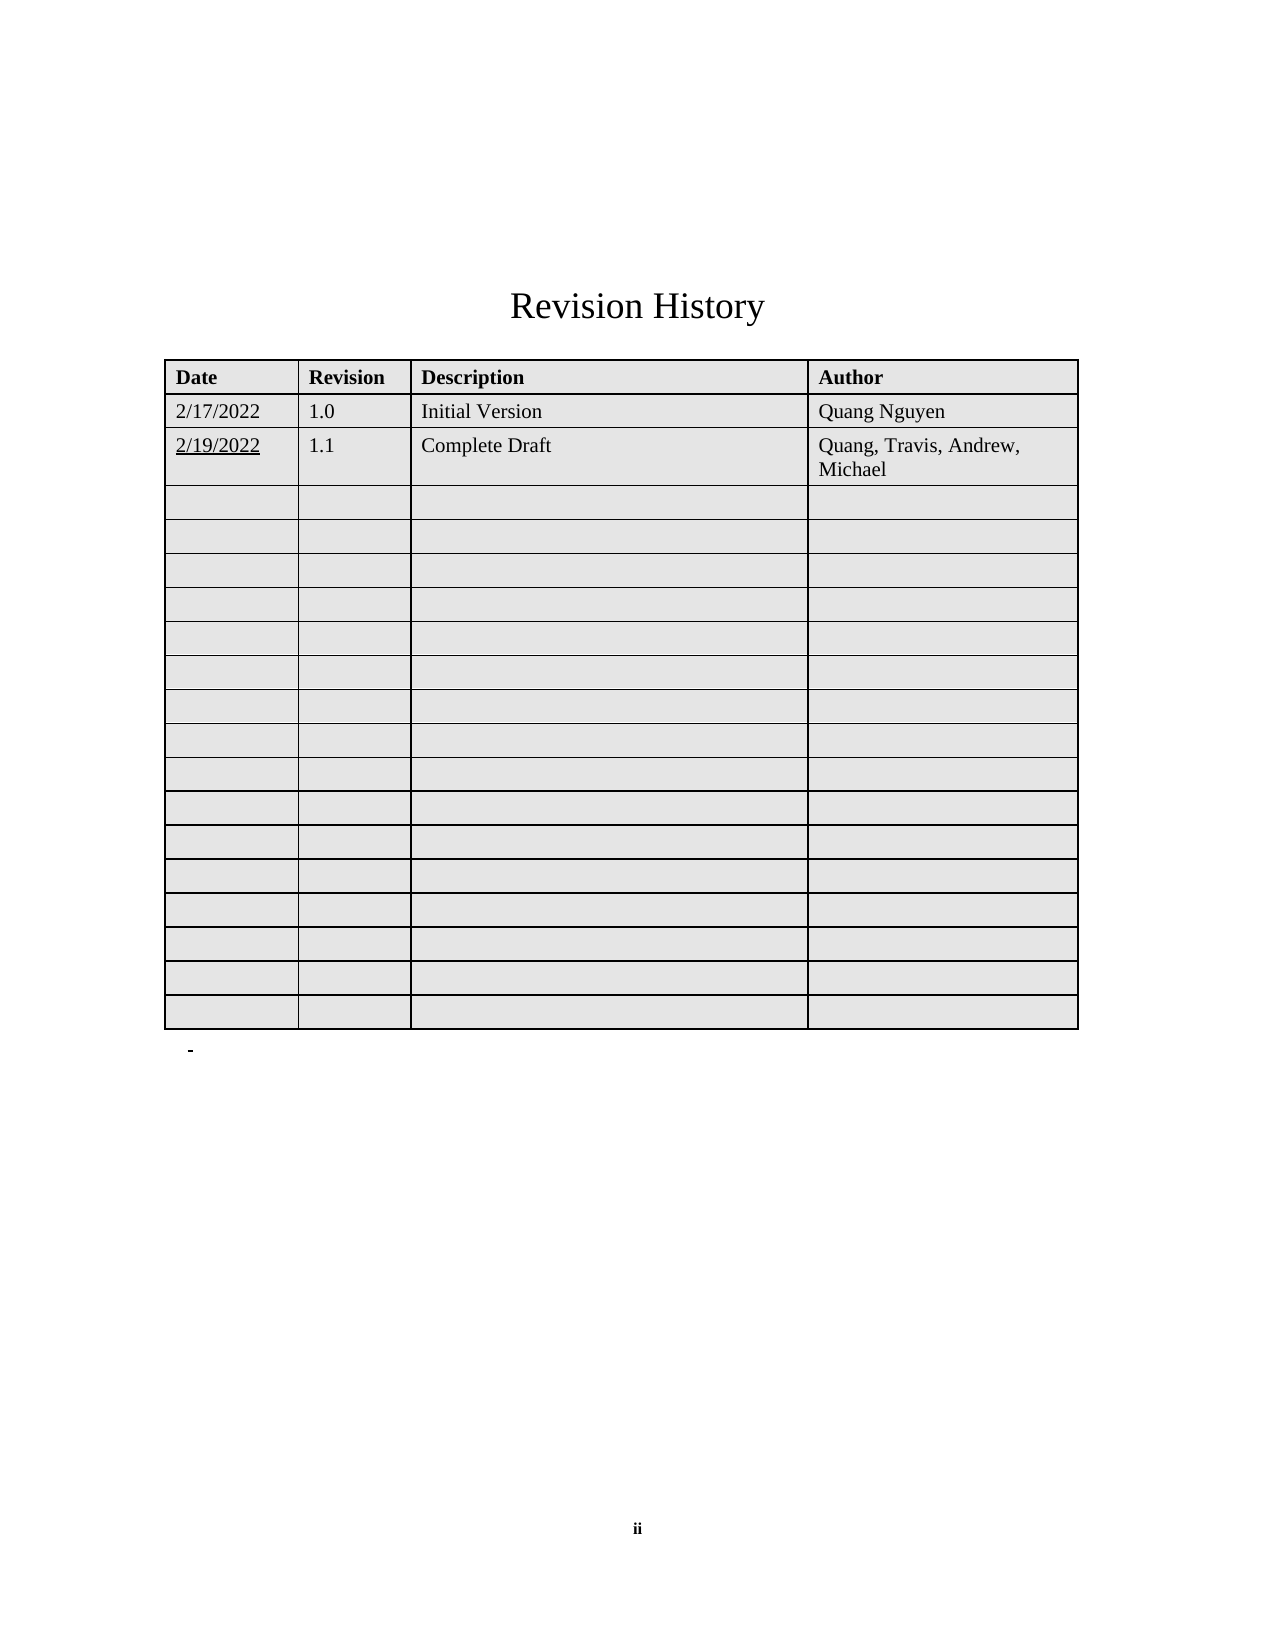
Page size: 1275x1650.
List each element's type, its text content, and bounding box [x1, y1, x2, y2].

table_cell [299, 554, 410, 587]
table_cell [299, 690, 410, 722]
table_cell Initial Version [412, 395, 807, 427]
table_cell [809, 656, 1077, 688]
table_cell [166, 520, 298, 553]
table_cell [809, 996, 1077, 1028]
table_cell [412, 656, 807, 688]
table_cell [412, 486, 807, 519]
table_cell [412, 962, 807, 994]
table_cell [166, 588, 298, 621]
table_cell [412, 724, 807, 756]
table_cell [809, 486, 1077, 519]
table_cell [166, 656, 298, 688]
table_cell [299, 588, 410, 621]
table_cell [299, 894, 410, 926]
table_cell Complete Draft [412, 428, 807, 485]
table_cell [809, 860, 1077, 892]
table_cell 2/19/2022 [166, 428, 298, 485]
table_cell [809, 520, 1077, 553]
table_cell [166, 724, 298, 756]
table_cell [299, 758, 410, 790]
table_cell [412, 860, 807, 892]
table_cell [412, 928, 807, 960]
table_cell [299, 826, 410, 858]
table_cell Quang Nguyen [809, 395, 1077, 427]
table_cell [809, 894, 1077, 926]
table_cell [166, 792, 298, 824]
table_cell [412, 520, 807, 553]
table_header Revision [299, 361, 410, 393]
table_cell [166, 622, 298, 654]
table_cell Quang, Travis, Andrew, Michael [809, 428, 1077, 485]
table_cell [299, 792, 410, 824]
table_cell [166, 962, 298, 994]
table_cell [166, 690, 298, 722]
table_cell [299, 622, 410, 654]
table_cell [809, 588, 1077, 621]
table_cell [299, 656, 410, 688]
table_cell [809, 690, 1077, 722]
table_cell [412, 996, 807, 1028]
table_cell [412, 622, 807, 654]
text Revision History [187, 283, 1087, 326]
table_cell [412, 588, 807, 621]
table_cell [412, 554, 807, 587]
table_cell [299, 724, 410, 756]
table_cell [166, 554, 298, 587]
table_cell [299, 962, 410, 994]
table_cell [412, 826, 807, 858]
table_cell [299, 486, 410, 519]
table_cell 1.0 [299, 395, 410, 427]
table_cell [809, 792, 1077, 824]
table_cell 1.1 [299, 428, 410, 485]
table_cell [299, 520, 410, 553]
table_cell [166, 826, 298, 858]
table_cell [299, 860, 410, 892]
table_cell [166, 758, 298, 790]
table_cell [809, 554, 1077, 587]
table_cell [412, 894, 807, 926]
table_header Date [166, 361, 298, 393]
table_cell [166, 996, 298, 1028]
table_cell 2/17/2022 [166, 395, 298, 427]
table_cell [809, 826, 1077, 858]
table_header Description [412, 361, 807, 393]
table_cell [809, 724, 1077, 756]
table_header Author [809, 361, 1077, 393]
table_cell [809, 622, 1077, 654]
table_cell [299, 928, 410, 960]
table_cell [809, 758, 1077, 790]
table_cell [412, 758, 807, 790]
table_cell [412, 690, 807, 722]
table_cell [809, 962, 1077, 994]
table_cell [809, 928, 1077, 960]
table_cell [166, 860, 298, 892]
table_cell [166, 894, 298, 926]
table_cell [166, 928, 298, 960]
table_cell [166, 486, 298, 519]
table_cell [299, 996, 410, 1028]
table_cell [412, 792, 807, 824]
